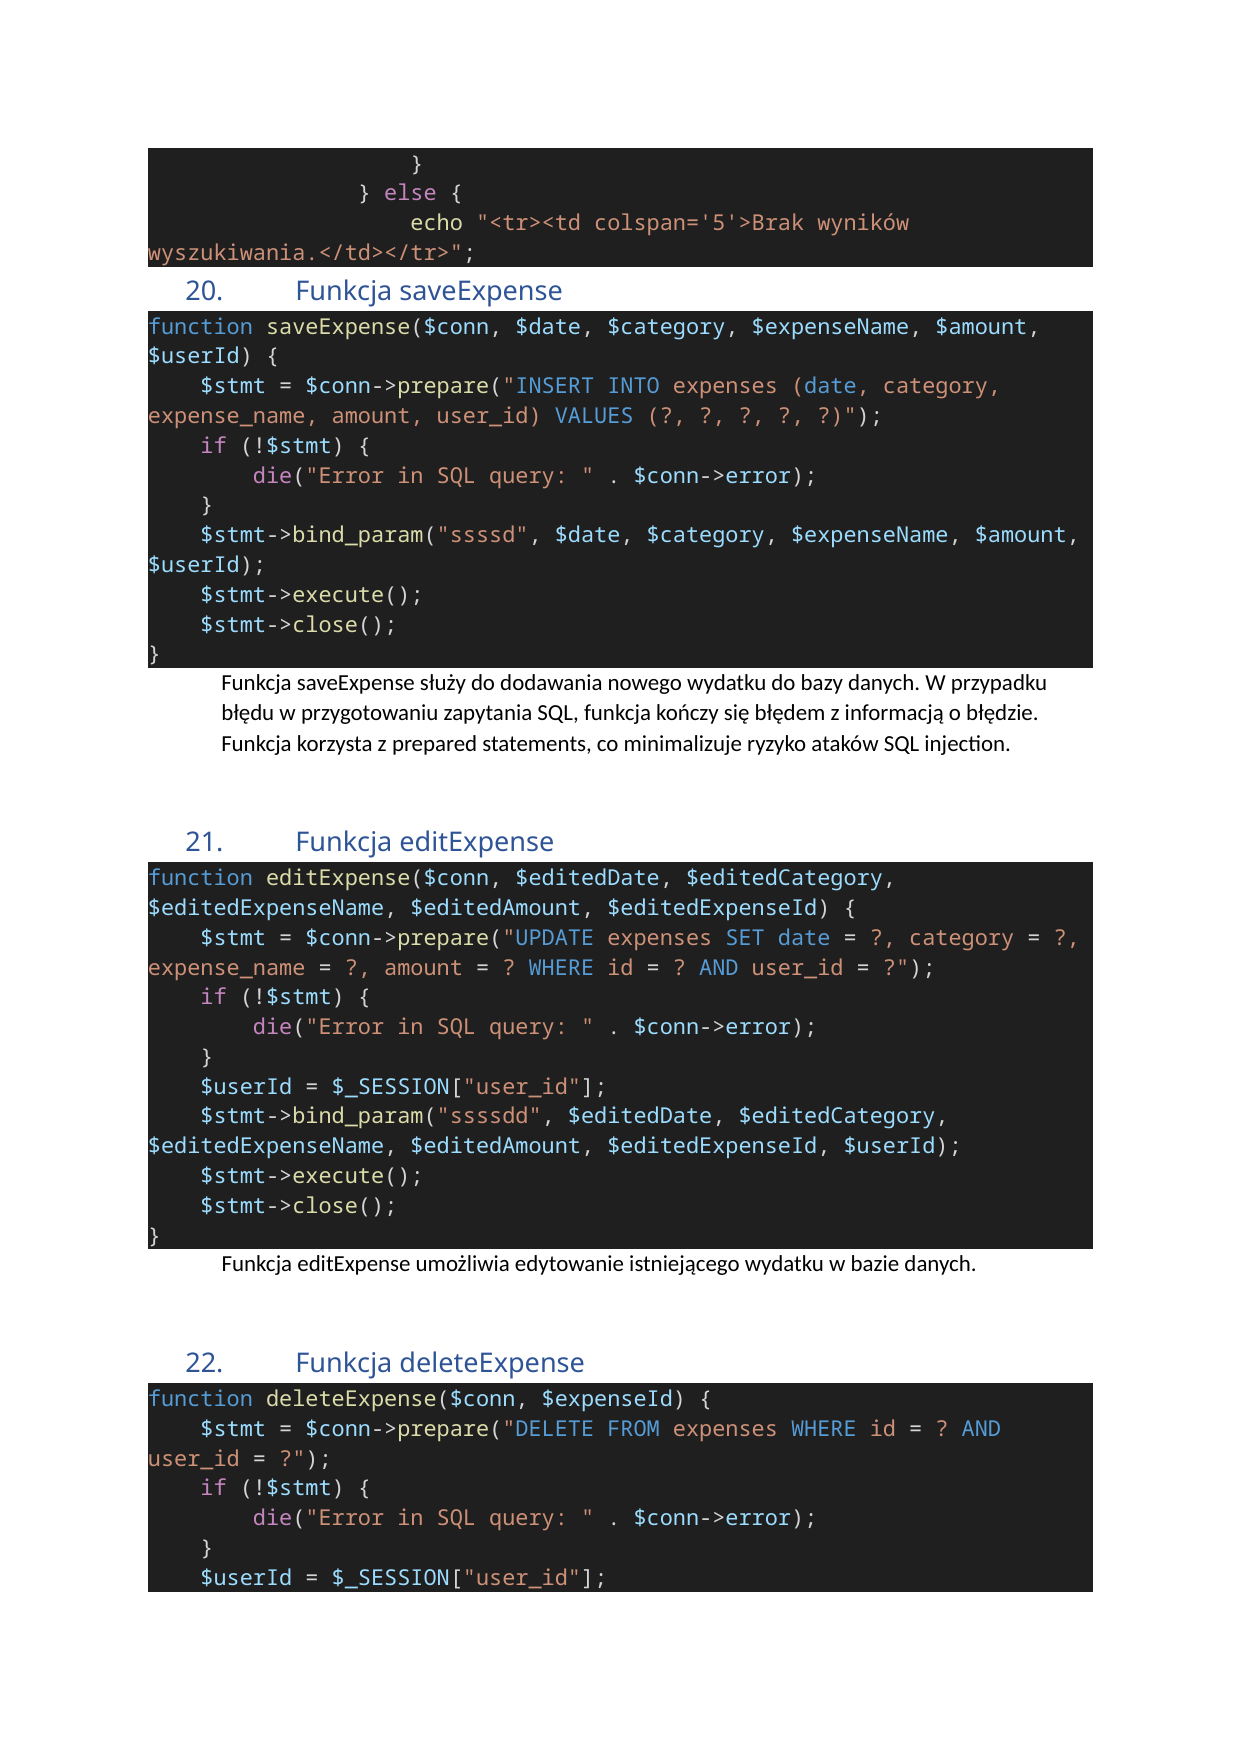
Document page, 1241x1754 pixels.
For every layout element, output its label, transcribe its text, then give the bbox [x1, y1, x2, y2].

text $stmt = $conn->prepare("INSERT INTO expenses (date, category, expense_name, amount, user_id) VALUES (?, ?, ?, ?, ?)"); [148, 370, 1093, 430]
text $stmt->close(); [148, 609, 1093, 638]
text $stmt->bind_param("ssssd", $date, $category, $expenseName, $amount, $userId); [148, 519, 1093, 579]
text function saveExpense($conn, $date, $category, $expenseName, $amount, $userId) { [148, 311, 1093, 370]
text } [148, 1041, 1093, 1071]
text echo "<tr><td colspan='5'>Brak wyników wyszukiwania.</td></tr>"; [148, 207, 1093, 267]
text $userId = $_SESSION["user_id"]; [148, 1071, 1093, 1101]
text if (!$stmt) { [148, 1472, 1093, 1502]
subtitle Funkcja saveExpense [185, 271, 1093, 308]
text } [148, 148, 1093, 177]
text die("Error in SQL query: " . $conn->error); [148, 460, 1093, 489]
text $stmt = $conn->prepare("DELETE FROM expenses WHERE id = ? AND user_id = ?"); [148, 1413, 1093, 1472]
text function editExpense($conn, $editedDate, $editedCategory, $editedExpenseName, $editedAmount, $editedExpenseId) { [148, 862, 1093, 922]
text function deleteExpense($conn, $expenseId) { [148, 1383, 1093, 1413]
text Funkcja saveExpense służy do dodawania nowego wydatku do bazy danych. W przypadku błędu w przygotowaniu zapytania SQL, funkcja kończy się błędem z informacją o błędzie. Funkcja korzysta z prepared statements, co minimalizuje ryzyko ataków SQL injection. [221, 668, 1093, 757]
text } else { [148, 177, 1093, 207]
text $stmt->execute(); [148, 579, 1093, 609]
text $stmt->close(); [148, 1190, 1093, 1220]
text } [148, 489, 1093, 519]
text $stmt = $conn->prepare("UPDATE expenses SET date = ?, category = ?, expense_name = ?, amount = ? WHERE id = ? AND user_id = ?"); [148, 922, 1093, 981]
text if (!$stmt) { [148, 430, 1093, 460]
text if (!$stmt) { [148, 981, 1093, 1011]
text die("Error in SQL query: " . $conn->error); [148, 1502, 1093, 1532]
text $stmt->bind_param("ssssdd", $editedDate, $editedCategory, $editedExpenseName, $editedAmount, $editedExpenseId, $userId); [148, 1101, 1093, 1160]
subtitle Funkcja deleteExpense [185, 1343, 1093, 1380]
subtitle Funkcja editExpense [185, 822, 1093, 859]
text } [148, 638, 1093, 668]
text $stmt->execute(); [148, 1160, 1093, 1190]
text } [148, 1532, 1093, 1562]
text die("Error in SQL query: " . $conn->error); [148, 1011, 1093, 1041]
text Funkcja editExpense umożliwia edytowanie istniejącego wydatku w bazie danych. [148, 1249, 1093, 1277]
text $userId = $_SESSION["user_id"]; [148, 1562, 1093, 1592]
text } [148, 1220, 1093, 1249]
